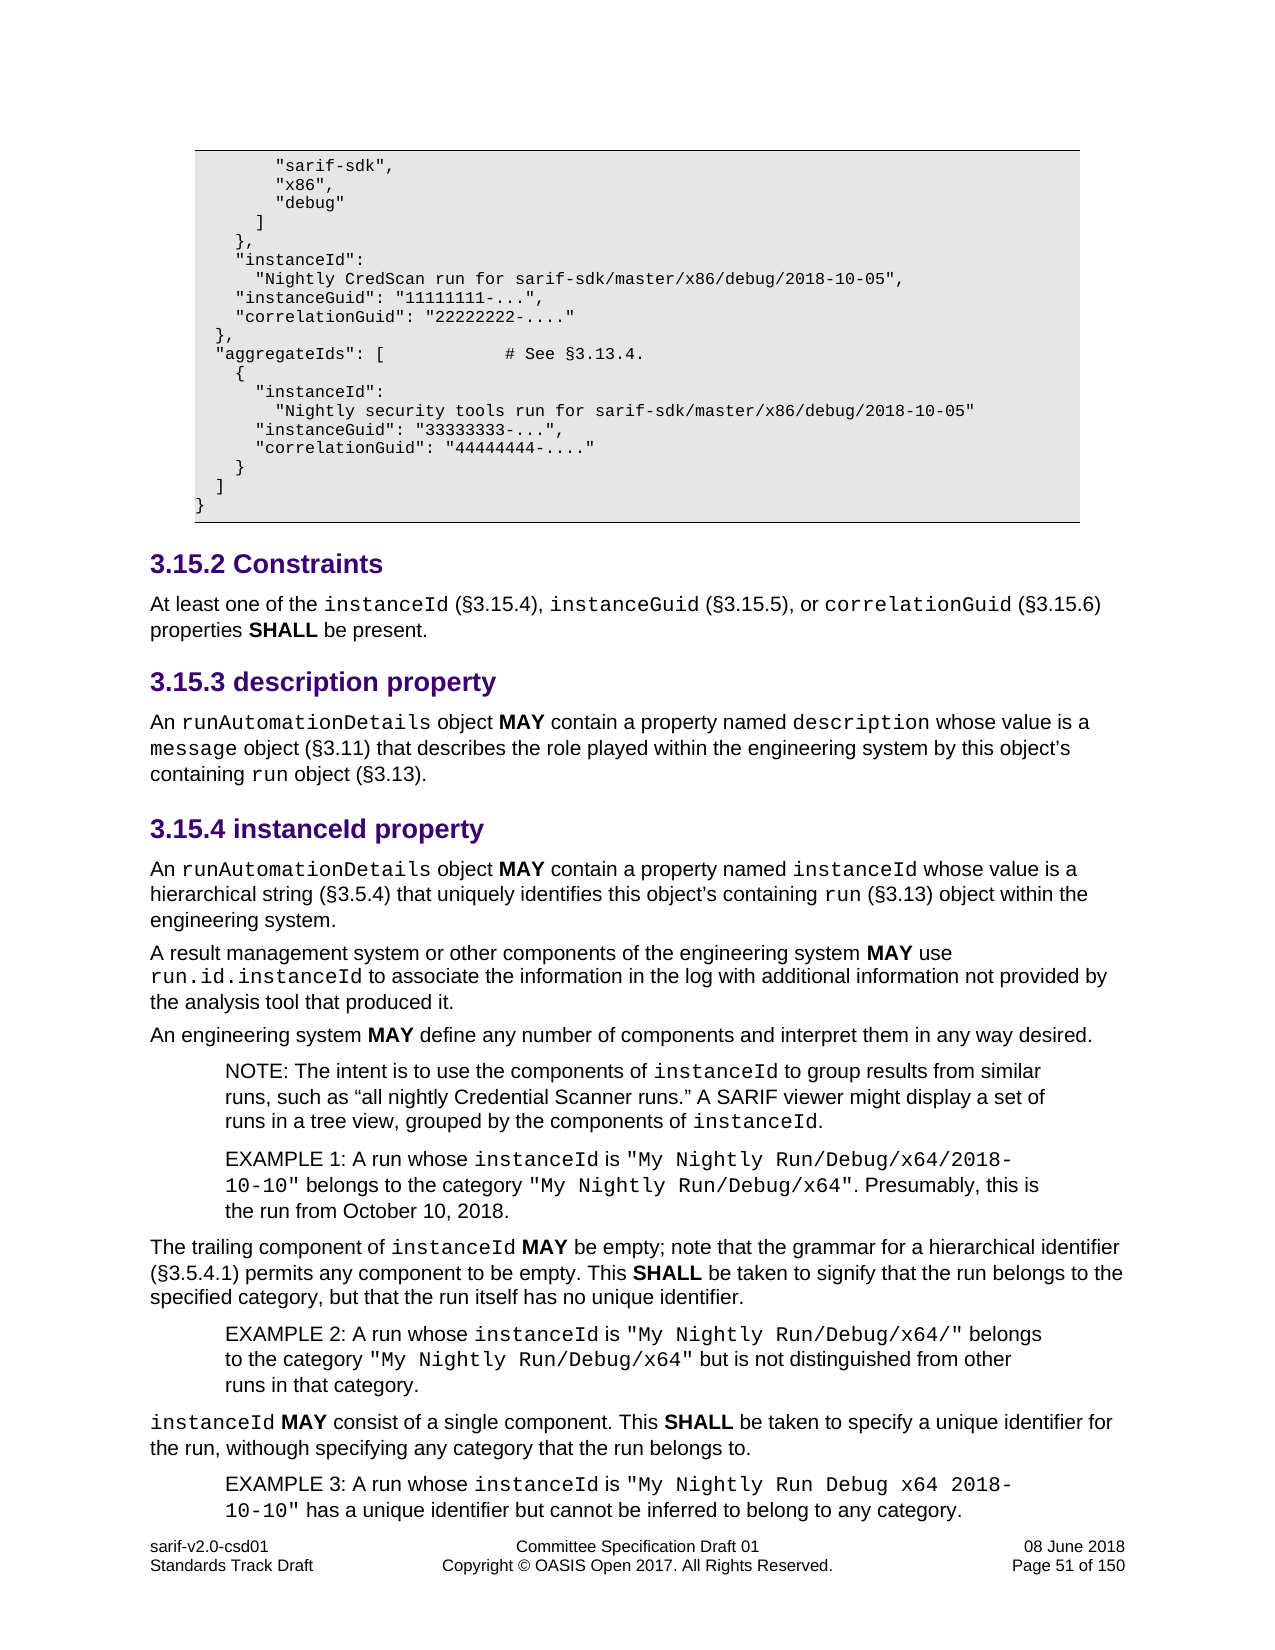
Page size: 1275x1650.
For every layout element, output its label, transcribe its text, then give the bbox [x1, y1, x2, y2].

text "Nightly security tools run for sarif-sdk/master/x86/debug/2018-10-05" [195, 395, 1080, 414]
text }, [195, 225, 1080, 244]
text "x86", [195, 169, 1080, 188]
text "correlationGuid": "22222222-...." [195, 301, 1080, 320]
subtitle description property [150, 666, 1125, 698]
text ] [195, 207, 1080, 225]
text "instanceGuid": "11111111-...", [195, 282, 1080, 301]
text }, [195, 320, 1080, 338]
text An engineering system MAY define any number of components and interpret them in any way desired. [150, 1022, 1125, 1046]
subtitle instanceId property [150, 813, 1125, 844]
text } [195, 489, 1080, 522]
text An runAutomationDetails object MAY contain a property named instanceId whose value is a hierarchical string (§3.5.4) that uniquely identifies this object’s containing run (§3.13) object within the engineering system. [150, 856, 1125, 932]
text "Nightly CredScan run for sarif-sdk/master/x86/debug/2018-10-05", [195, 263, 1080, 282]
text ] [195, 471, 1080, 489]
text EXAMPLE 3: A run whose instanceId is "My Nightly Run Debug x64 2018-10-10" has a unique identifier but cannot be inferred to belong to any category. [225, 1472, 1050, 1523]
text At least one of the instanceId (§3.15.4), instanceGuid (§3.15.5), or correlationGuid (§3.15.6) properties SHALL be present. [150, 592, 1125, 641]
text "debug" [195, 188, 1080, 207]
text { [195, 357, 1080, 376]
text "instanceId": [195, 376, 1080, 395]
text NOTE: The intent is to use the components of instanceId to group results from similar runs, such as “all nightly Credential Scanner runs.” A SARIF viewer might display a set of runs in a tree view, grouped by the components of instanceId. [225, 1059, 1050, 1134]
subtitle Constraints [150, 548, 1125, 579]
text "instanceId": [195, 244, 1080, 263]
text "aggregateIds": [ # See §3.13.4. [195, 338, 1080, 357]
text A result management system or other components of the engineering system MAY use run.id.instanceId to associate the information in the log with additional information not provided by the analysis tool that produced it. [150, 940, 1125, 1014]
text "correlationGuid": "44444444-...." [195, 433, 1080, 452]
text } [195, 452, 1080, 471]
text An runAutomationDetails object MAY contain a property named description whose value is a message object (§3.11) that describes the role played within the engineering system by this object’s containing run object (§3.13). [150, 710, 1125, 788]
text "instanceGuid": "33333333-...", [195, 414, 1080, 433]
text "sarif-sdk", [195, 151, 1080, 169]
